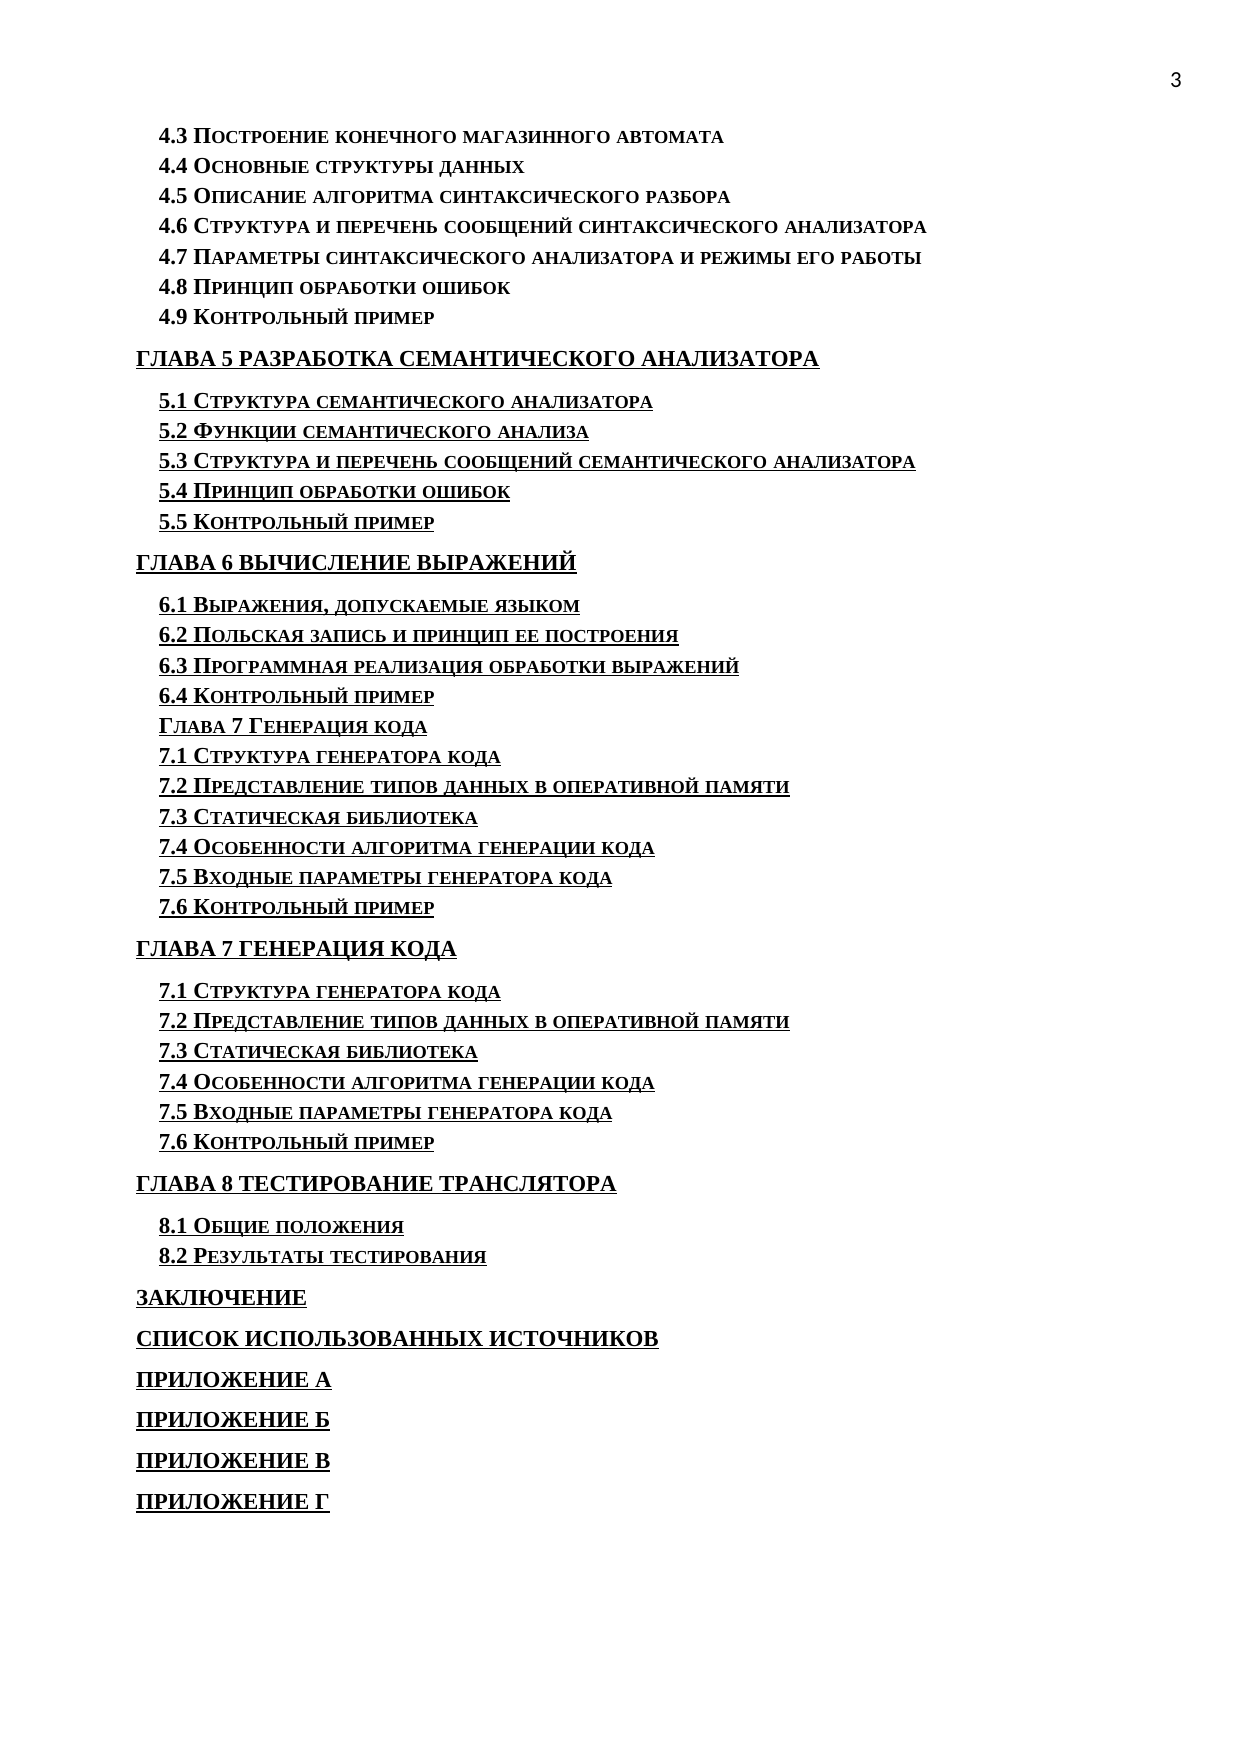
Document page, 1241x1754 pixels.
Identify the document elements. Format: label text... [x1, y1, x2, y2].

text Глава 5 Разработка семантического анализатора 26 [136, 345, 1181, 371]
text 7.3 Статическая библиотека 31 [159, 1037, 1181, 1064]
text 7.2 Представление типов данных в оперативной памяти 30 [159, 772, 1181, 800]
text 4.9 Контрольный пример 25 [159, 302, 1181, 330]
text 6.1 Выражения, допускаемые языком 28 [159, 590, 1181, 618]
text 6.4 Контрольный пример 29 [159, 681, 1181, 709]
text 4.6 Структура и перечень сообщений синтаксического анализатора 24 [159, 212, 1181, 240]
text Приложение Г 41 [136, 1488, 1181, 1515]
text 7.4 Особенности алгоритма генерации кода 31 [159, 1067, 1181, 1095]
text 7.4 Особенности алгоритма генерации кода 31 [159, 832, 1181, 860]
text 7.6 Контрольный пример 31 [159, 892, 1181, 921]
text 7.6 Контрольный пример 31 [159, 1127, 1181, 1155]
text 7.5 Входные параметры генератора кода 31 [159, 1097, 1181, 1125]
text Заключение 33 [136, 1284, 1181, 1310]
text Глава 7 Генерация кода 30 [136, 935, 1181, 962]
text Глава 7 Генерация кода 30 [159, 711, 1181, 739]
text 6.2 Польская запись и принцип ее построения 28 [159, 621, 1181, 649]
text 5.1 Структура семантического анализатора 26 [159, 386, 1181, 414]
text 5.2 Функции семантического анализа 26 [159, 416, 1181, 444]
text 4.8 Принцип обработки ошибок 25 [159, 272, 1181, 300]
text 8.2 Результаты тестирования 32 [159, 1241, 1181, 1269]
text Приложение В 37 [136, 1447, 1181, 1474]
text 6.3 Программная реализация обработки выражений 29 [159, 651, 1181, 679]
text Глава 8 Тестирование транслятора 32 [136, 1170, 1181, 1196]
text Список использованных источников 34 [136, 1325, 1181, 1351]
text Приложение Б 36 [136, 1407, 1181, 1433]
text Приложение А 35 [136, 1366, 1181, 1392]
text 7.1 Структура генератора кода 30 [159, 976, 1181, 1004]
text 5.4 Принцип обработки ошибок 27 [159, 477, 1181, 504]
text 7.2 Представление типов данных в оперативной памяти 30 [159, 1006, 1181, 1034]
text Глава 6 Вычисление выражений 28 [136, 549, 1181, 576]
text 8.1 Общие положения 32 [159, 1211, 1181, 1239]
text 5.5 Контрольный пример 27 [159, 507, 1181, 535]
text 7.5 Входные параметры генератора кода 31 [159, 862, 1181, 890]
text 7.3 Статическая библиотека 31 [159, 802, 1181, 830]
text 4.4 Основные структуры данных 24 [159, 151, 1181, 179]
text 7.1 Структура генератора кода 30 [159, 741, 1181, 769]
text 5.3 Структура и перечень сообщений семантического анализатора 26 [159, 446, 1181, 474]
text 4.3 Построение конечного магазинного автомата 23 [159, 121, 1181, 149]
text 4.7 Параметры синтаксического анализатора и режимы его работы 25 [159, 242, 1181, 270]
text 4.5 Описание алгоритма синтаксического разбора 24 [159, 181, 1181, 209]
